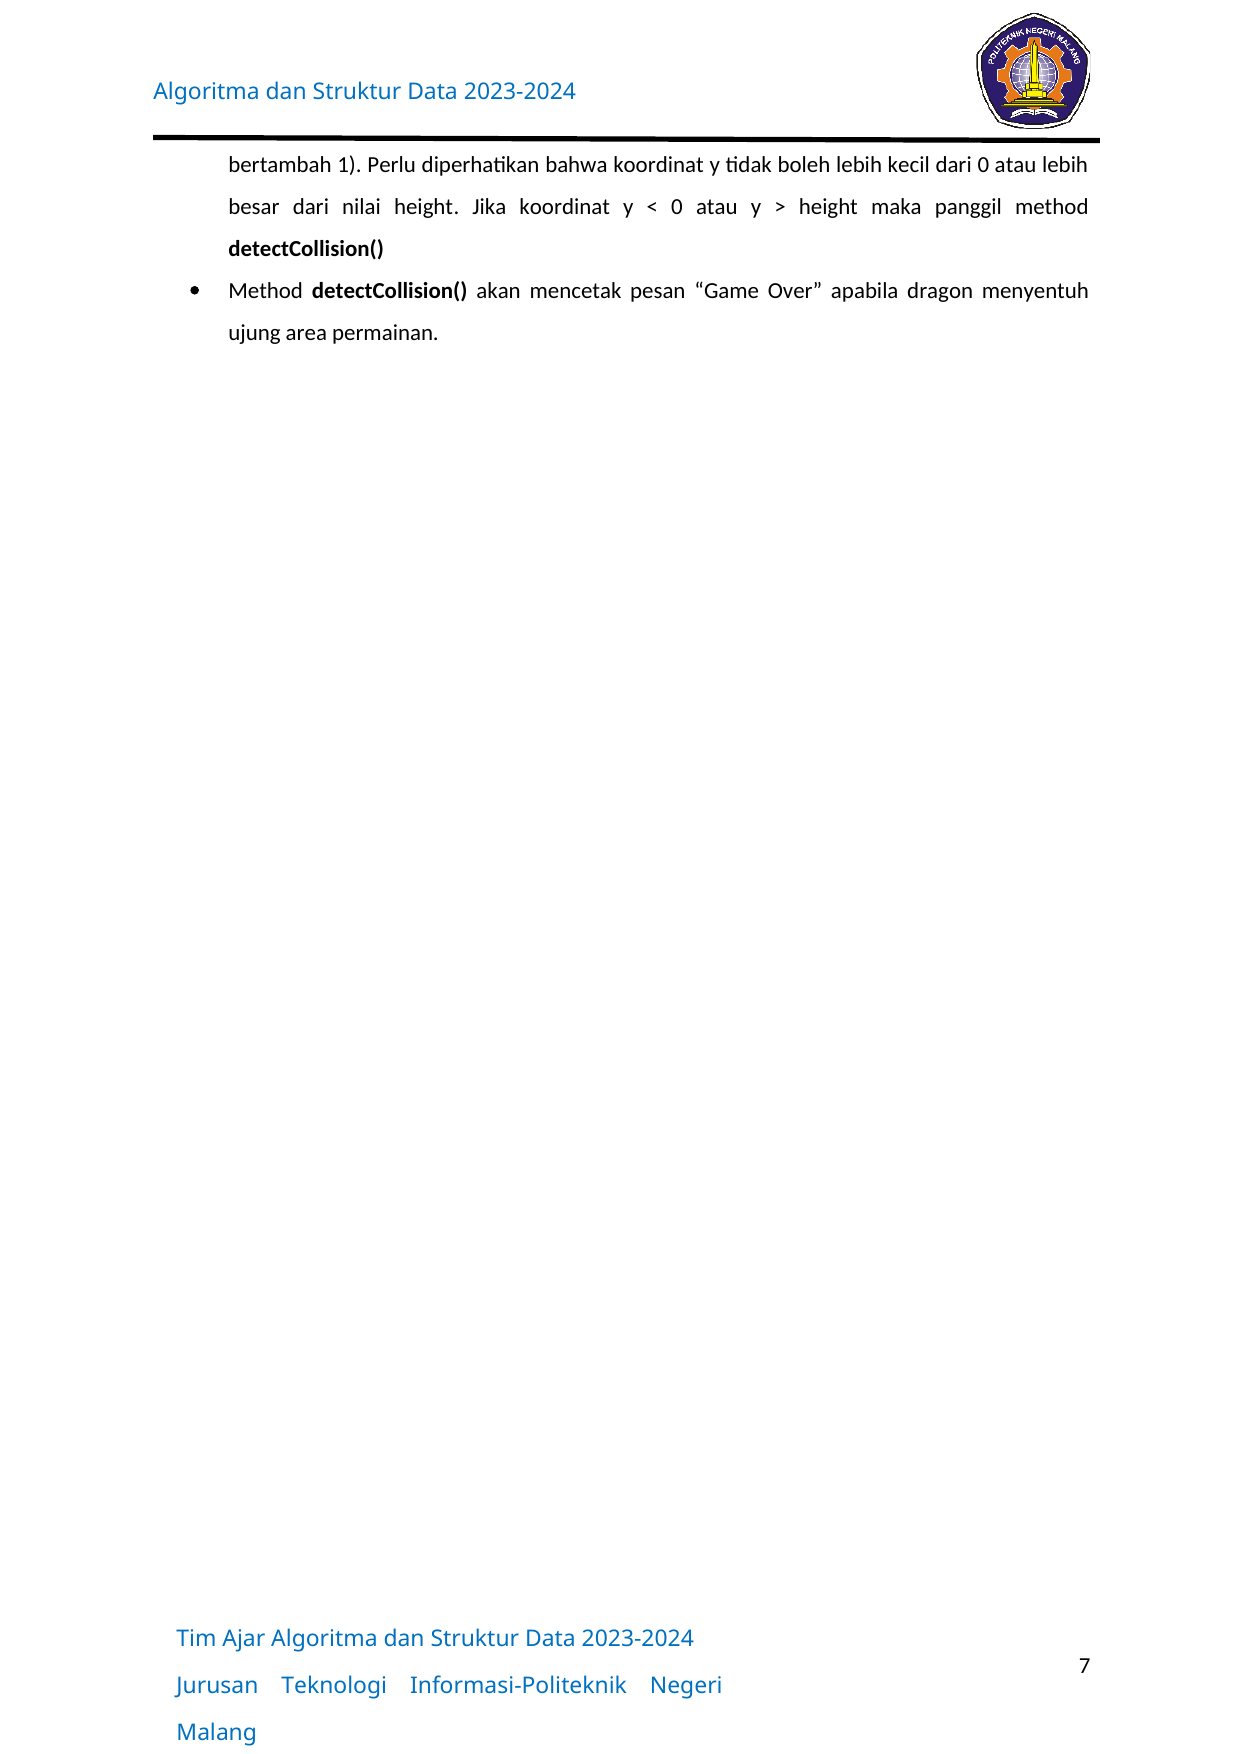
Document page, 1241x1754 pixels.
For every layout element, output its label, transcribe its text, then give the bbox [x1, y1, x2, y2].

picture [976, 13, 1091, 129]
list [191, 150, 1090, 262]
list Method detectCollision() akan mencetak pesan “Game Over” apabila dragon menyentuh ujung area permainan. [191, 276, 1090, 346]
